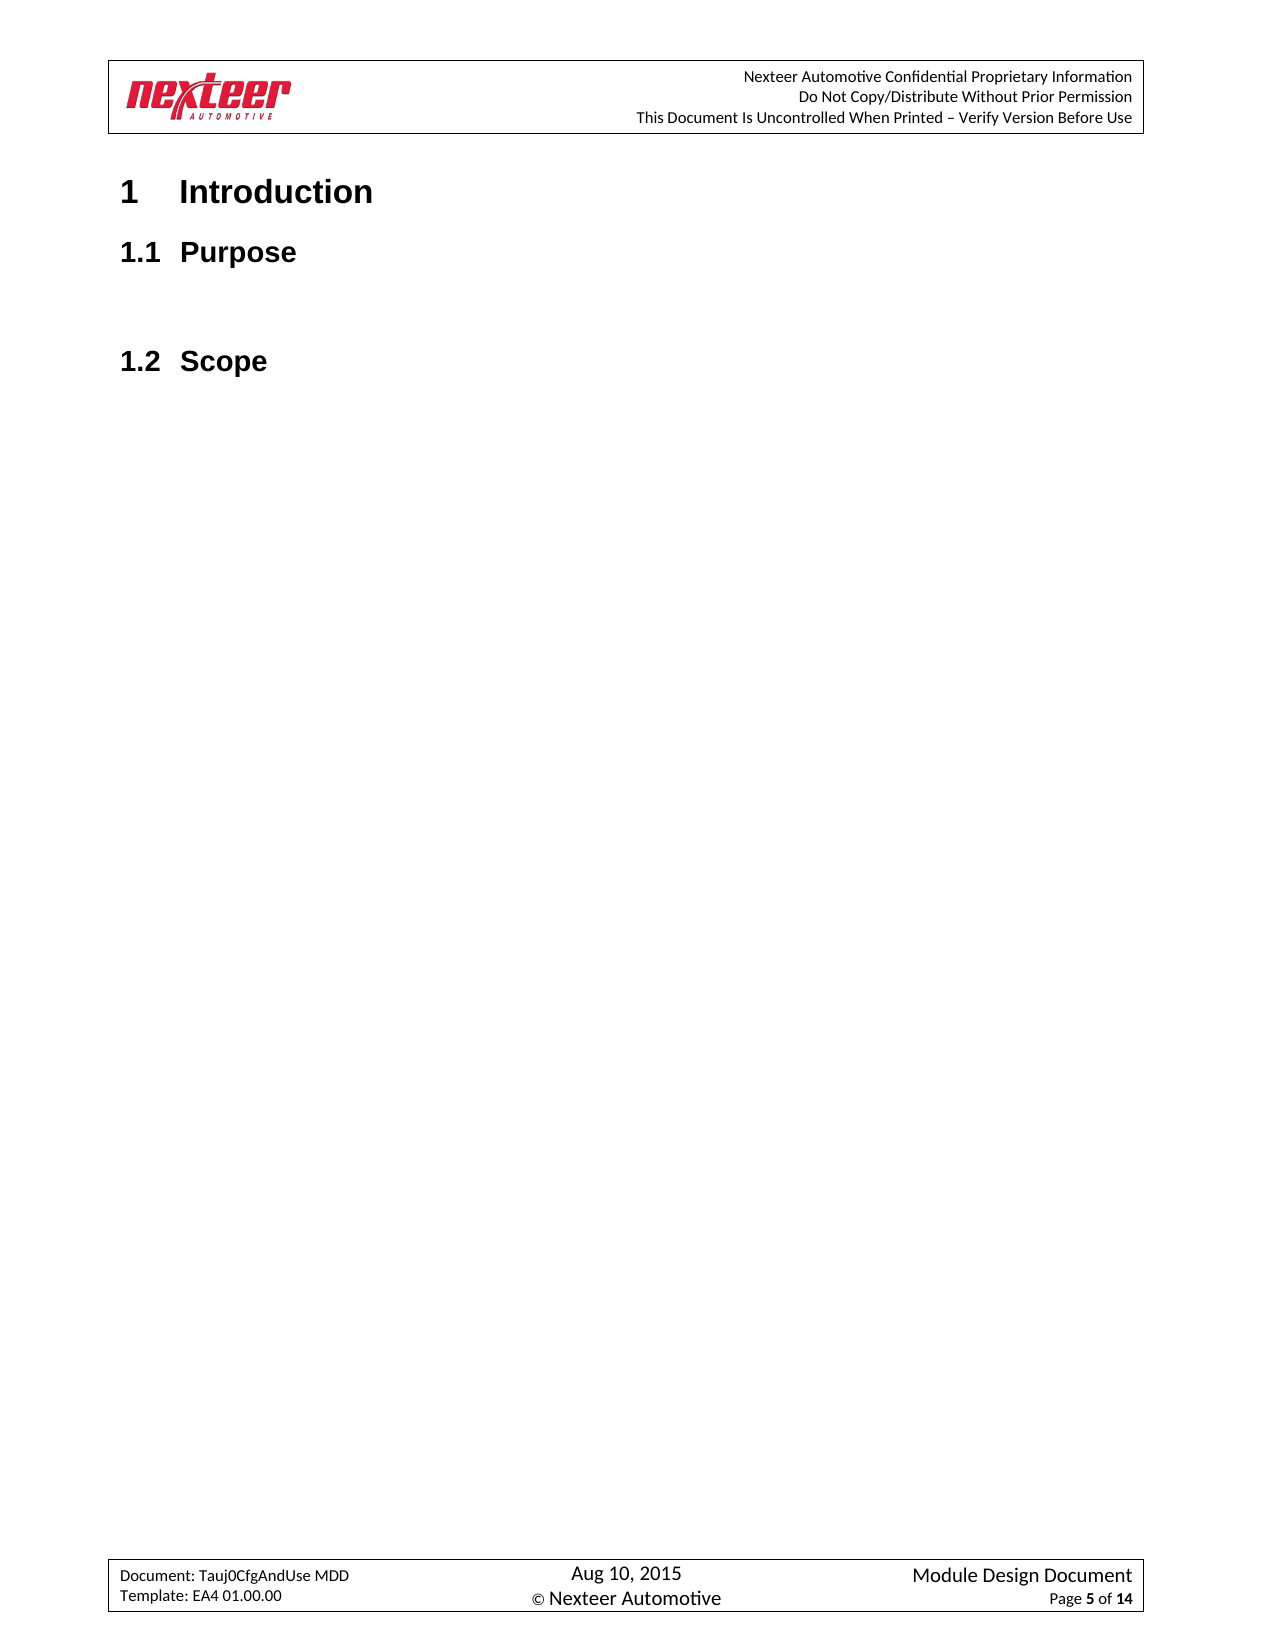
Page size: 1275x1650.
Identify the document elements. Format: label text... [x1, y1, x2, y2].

picture [120, 61, 295, 133]
subtitle Scope [120, 344, 1155, 378]
subtitle Introduction [120, 172, 1155, 210]
subtitle Purpose [120, 235, 1155, 269]
